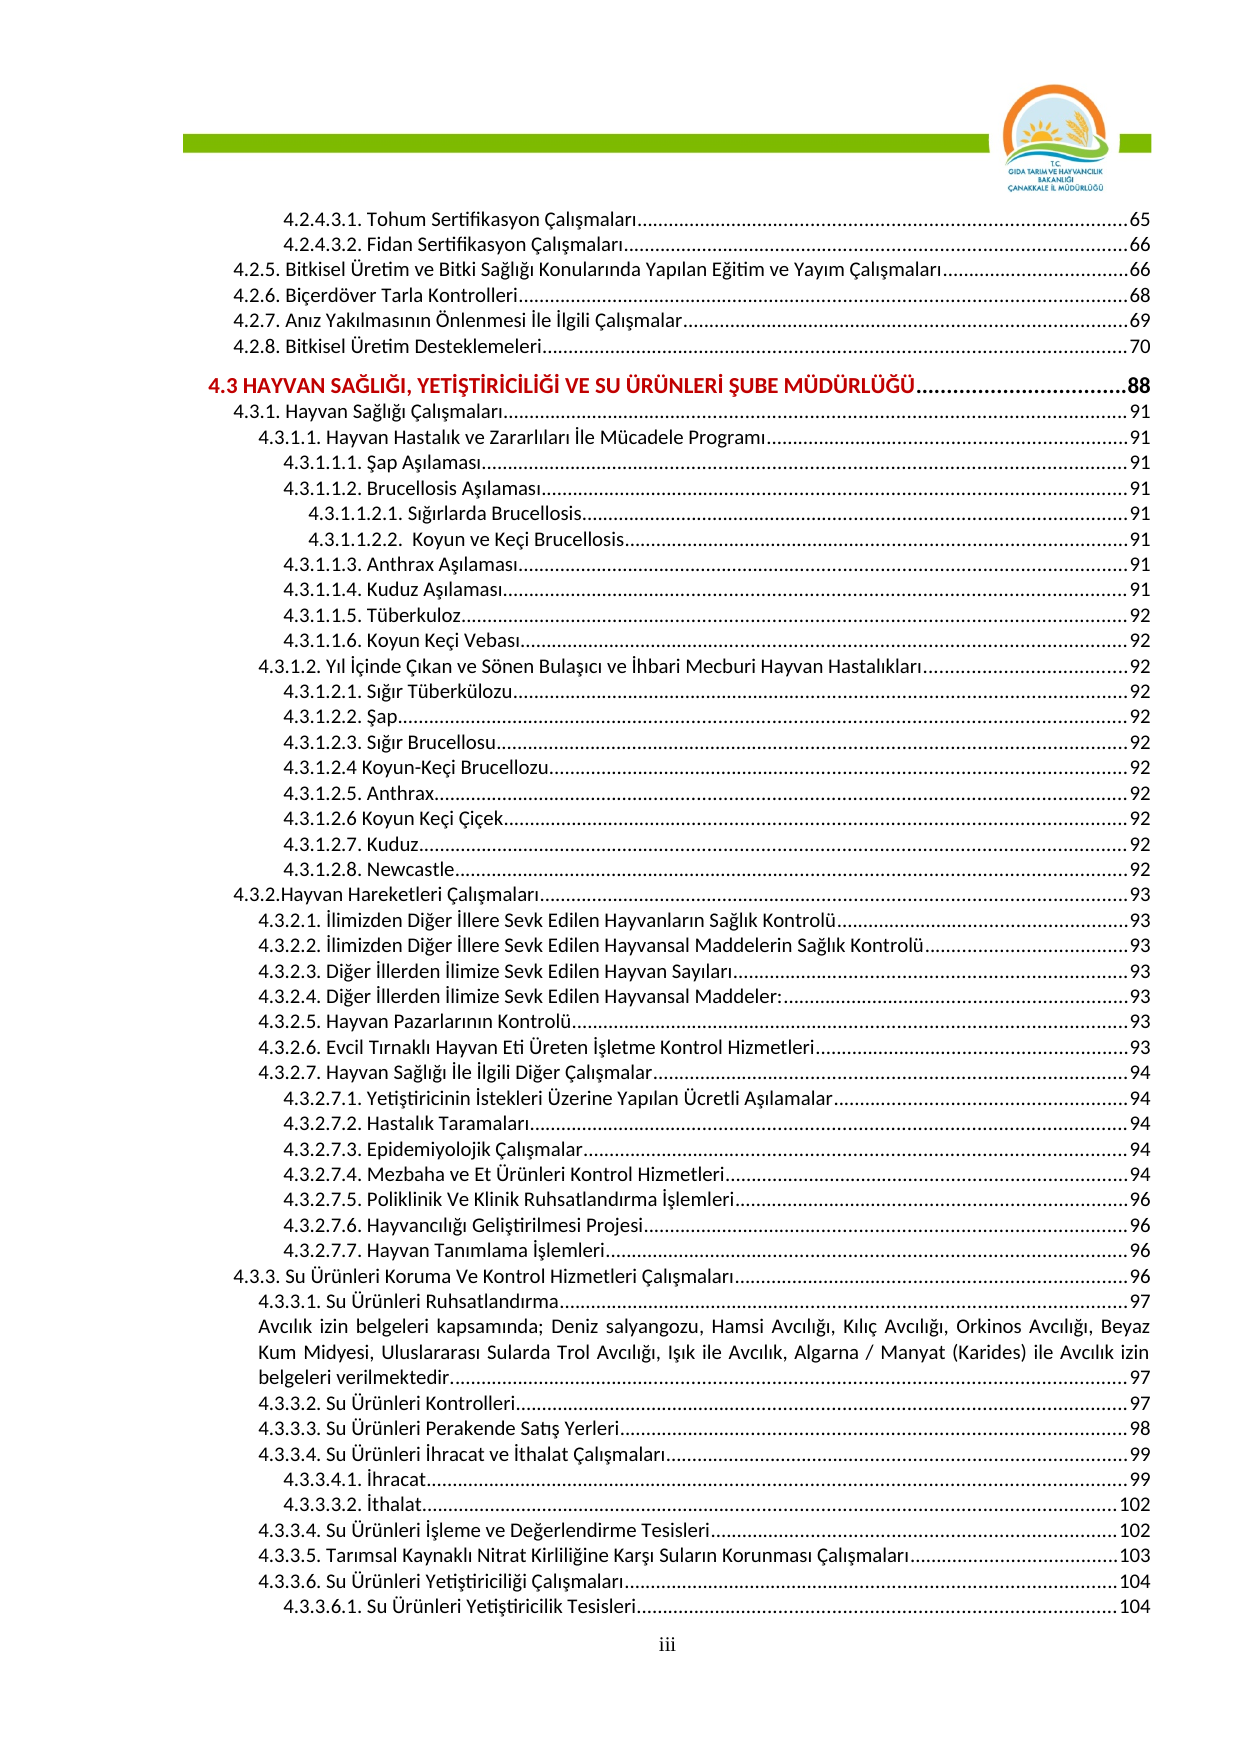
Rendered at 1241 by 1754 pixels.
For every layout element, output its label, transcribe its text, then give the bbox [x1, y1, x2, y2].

text 4.3.3.4. Su Ürünleri İhracat ve İthalat Çalışmaları 99 [258, 1441, 1152, 1466]
text 4.3.2.Hayvan Hareketleri Çalışmaları 93 [233, 882, 1152, 907]
text 4.3.3.4. Su Ürünleri İşleme ve Değerlendirme Tesisleri 102 [258, 1517, 1152, 1542]
text 4.3.1.1.4. Kuduz Aşılaması 91 [283, 577, 1152, 602]
text 4.3.2.7.6. Hayvancılığı Geliştirilmesi Projesi 96 [283, 1212, 1152, 1237]
text 4.3.2.7.3. Epidemiyolojik Çalışmalar 94 [283, 1136, 1152, 1161]
text 4.2.8. Bitkisel Üretim Desteklemeleri 70 [233, 333, 1152, 358]
text 4.3.2.4. Diğer İllerden İlimize Sevk Edilen Hayvansal Maddeler: 93 [258, 983, 1152, 1009]
text 4.2.4.3.2. Fidan Sertifikasyon Çalışmaları 66 [283, 231, 1152, 257]
text 4.3.2.2. İlimizden Diğer İllere Sevk Edilen Hayvansal Maddelerin Sağlık Kontrolü 93 [258, 932, 1152, 958]
text 4.3.3.3.2. İthalat 102 [283, 1492, 1152, 1517]
text 4.3.1.1.6. Koyun Keçi Vebası 92 [283, 627, 1152, 653]
text 4.2.7. Anız Yakılmasının Önlenmesi İle İlgili Çalışmalar 69 [233, 307, 1152, 333]
text 4.3.2.5. Hayvan Pazarlarının Kontrolü 93 [258, 1009, 1152, 1034]
text 4.3.2.7.2. Hastalık Taramaları 94 [283, 1110, 1152, 1136]
text 4.3.1.1.5. Tüberkuloz 92 [283, 602, 1152, 627]
text 4.3 HAYVAN SAĞLIĞI, YETİŞTİRİCİLİĞİ VE SU ÜRÜNLERİ ŞUBE MÜDÜRLÜĞÜ 88 [208, 371, 1152, 399]
text 4.3.3.1. Su Ürünleri Ruhsatlandırma 97 [258, 1288, 1152, 1314]
text 4.3.2.7.1. Yetiştiricinin İstekleri Üzerine Yapılan Ücretli Aşılamalar 94 [283, 1085, 1152, 1110]
text 4.3.3.6.1. Su Ürünleri Yetiştiricilik Tesisleri 104 [283, 1593, 1152, 1619]
text 4.3.1.1.1. Şap Aşılaması 91 [283, 449, 1152, 475]
text 4.3.3.6. Su Ürünleri Yetiştiriciliği Çalışmaları 104 [258, 1568, 1152, 1593]
text 4.3.3. Su Ürünleri Koruma Ve Kontrol Hizmetleri Çalışmaları 96 [233, 1263, 1152, 1288]
text 4.3.1.2.3. Sığır Brucellosu 92 [283, 729, 1152, 754]
text 4.3.2.1. İlimizden Diğer İllere Sevk Edilen Hayvanların Sağlık Kontrolü 93 [258, 907, 1152, 932]
text 4.3.1.1.2.1. Sığırlarda Brucellosis 91 [308, 500, 1152, 526]
text 4.2.5. Bitkisel Üretim ve Bitki Sağlığı Konularında Yapılan Eğitim ve Yayım Çalışmaları 66 [233, 257, 1152, 282]
text Avcılık izin belgeleri kapsamında; Deniz salyangozu, Hamsi Avcılığı, Kılıç Avcılığı, Orkinos Avcılığı, Beyaz Kum Midyesi, Uluslararası Sularda Trol Avcılığı, Işık ile Avcılık, Algarna / Manyat (Karides) ile Avcılık izin belgeleri verilmektedir. 97 [258, 1314, 1152, 1390]
text 4.3.1.1.2.2. Koyun ve Keçi Brucellosis 91 [308, 526, 1152, 551]
text 4.3.1.1.3. Anthrax Aşılaması 91 [283, 551, 1152, 577]
text 4.3.1.2.6 Koyun Keçi Çiçek 92 [283, 805, 1152, 831]
text 4.3.3.5. Tarımsal Kaynaklı Nitrat Kirliliğine Karşı Suların Korunması Çalışmaları 103 [258, 1542, 1152, 1568]
text 4.3.1.2.7. Kuduz 92 [283, 831, 1152, 856]
text 4.3.1. Hayvan Sağlığı Çalışmaları 91 [233, 399, 1152, 424]
text 4.3.1.2.5. Anthrax 92 [283, 780, 1152, 805]
text 4.3.2.7.5. Poliklinik Ve Klinik Ruhsatlandırma İşlemleri 96 [283, 1187, 1152, 1212]
text 4.3.1.2.4 Koyun-Keçi Brucellozu 92 [283, 754, 1152, 780]
text 4.3.1.2. Yıl İçinde Çıkan ve Sönen Bulaşıcı ve İhbari Mecburi Hayvan Hastalıkları 92 [258, 653, 1152, 678]
text 4.3.2.7.4. Mezbaha ve Et Ürünleri Kontrol Hizmetleri 94 [283, 1161, 1152, 1187]
text 4.3.2.7.7. Hayvan Tanımlama İşlemleri 96 [283, 1237, 1152, 1263]
text 4.3.3.3. Su Ürünleri Perakende Satış Yerleri 98 [258, 1415, 1152, 1441]
text 4.3.3.4.1. İhracat 99 [283, 1466, 1152, 1492]
text 4.3.1.2.1. Sığır Tüberkülozu 92 [283, 678, 1152, 704]
text 4.2.6. Biçerdöver Tarla Kontrolleri 68 [233, 282, 1152, 307]
text 4.2.4.3.1. Tohum Sertifikasyon Çalışmaları 65 [283, 206, 1152, 231]
text 4.3.1.2.8. Newcastle 92 [283, 856, 1152, 882]
text 4.3.2.3. Diğer İllerden İlimize Sevk Edilen Hayvan Sayıları 93 [258, 958, 1152, 983]
text 4.3.2.6. Evcil Tırnaklı Hayvan Eti Üreten İşletme Kontrol Hizmetleri 93 [258, 1034, 1152, 1059]
text 4.3.1.1. Hayvan Hastalık ve Zararlıları İle Mücadele Programı 91 [258, 424, 1152, 449]
picture [183, 73, 1152, 206]
text 4.3.2.7. Hayvan Sağlığı İle İlgili Diğer Çalışmalar 94 [258, 1059, 1152, 1085]
text 4.3.3.2. Su Ürünleri Kontrolleri 97 [258, 1390, 1152, 1415]
text 4.3.1.1.2. Brucellosis Aşılaması 91 [283, 475, 1152, 500]
text 4.3.1.2.2. Şap 92 [283, 704, 1152, 729]
